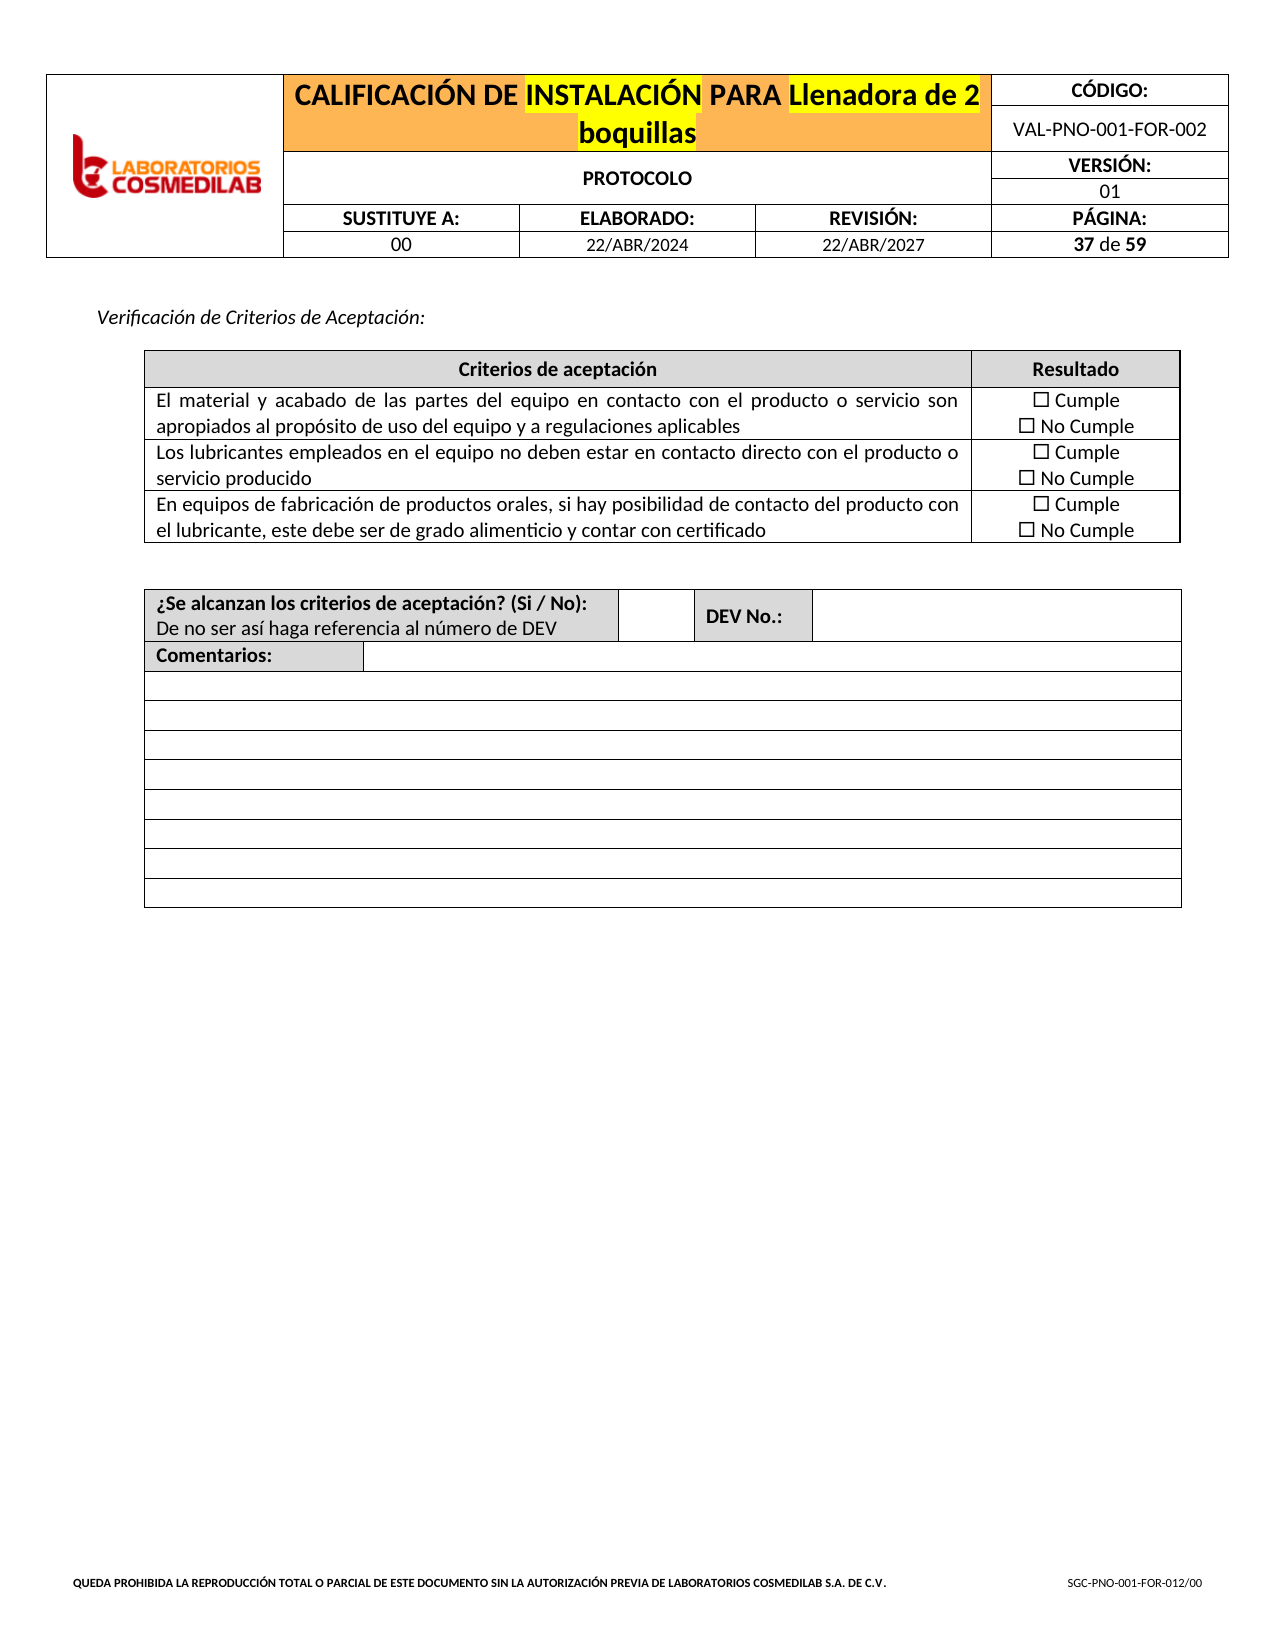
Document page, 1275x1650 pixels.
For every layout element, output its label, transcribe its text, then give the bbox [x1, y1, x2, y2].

table_cell [145, 820, 1181, 848]
table_cell [145, 731, 1181, 759]
table_header [619, 590, 694, 641]
table_cell Cumple No Cumple [972, 388, 1179, 438]
table_cell Cumple No Cumple [972, 440, 1179, 490]
table_cell [145, 790, 1181, 818]
table_cell Los lubricantes empleados en el equipo no deben estar en contacto directo con el producto o servicio producido [145, 440, 971, 490]
table_cell Comentarios: [145, 642, 363, 671]
table_header Criterios de aceptación [145, 351, 971, 387]
table_header [813, 590, 1181, 641]
table_header Resultado [972, 351, 1179, 387]
table_cell En equipos de fabricación de productos orales, si hay posibilidad de contacto del producto con el lubricante, este debe ser de grado alimenticio y contar con certificado [145, 491, 971, 542]
picture [69, 132, 264, 200]
table_header DEV No.: [695, 590, 812, 641]
list Verificación de Criterios de Aceptación: [97, 304, 1216, 329]
table_cell [364, 642, 1181, 671]
table_cell El material y acabado de las partes del equipo en contacto con el producto o servicio son apropiados al propósito de uso del equipo y a regulaciones aplicables [145, 388, 971, 438]
table_header ¿Se alcanzan los criterios de aceptación? (Si / No): De no ser así haga referencia al número de DEV [145, 590, 618, 641]
table_cell [145, 701, 1181, 730]
table_cell [145, 849, 1181, 878]
table_cell [145, 672, 1181, 700]
table_cell [145, 879, 1181, 907]
table_cell Cumple No Cumple [972, 491, 1179, 542]
table_cell [145, 760, 1181, 789]
